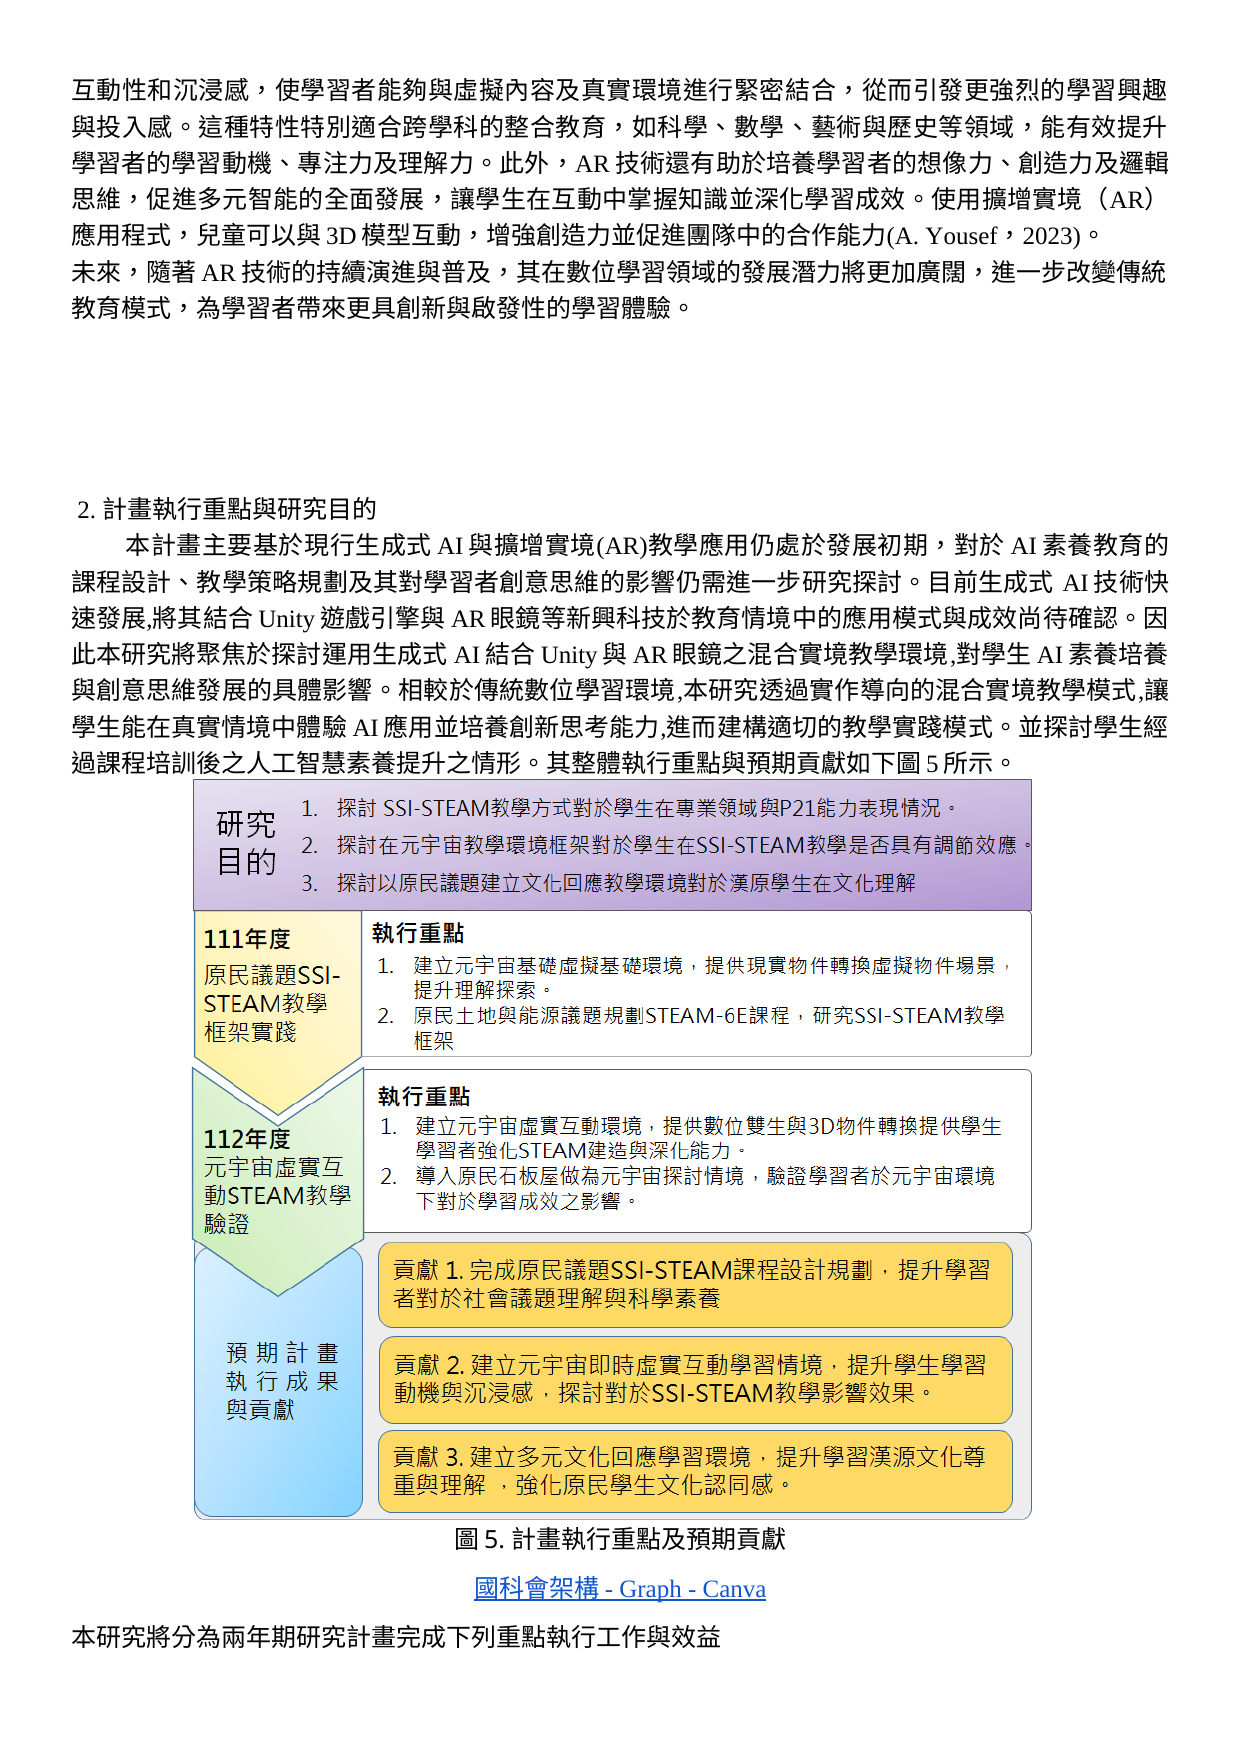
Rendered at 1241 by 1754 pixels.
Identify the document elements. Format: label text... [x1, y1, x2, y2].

text 2. 計畫執行重點與研究目的 [71, 489, 1169, 526]
text 本計畫主要基於現行生成式AI與擴增實境(AR)教學應用仍處於發展初期，對於AI素養教育的課程設計、教學策略規劃及其對學習者創意思維的影響仍需進一步研究探討。目前生成式AI技術快速發展,將其結合Unity遊戲引擎與AR眼鏡等新興科技於教育情境中的應用模式與成效尚待確認。因此本研究將聚焦於探討運用生成式AI結合Unity與AR眼鏡之混合實境教學環境,對學生AI素養培養與創意思維發展的具體影響。相較於傳統數位學習環境,本研究透過實作導向的混合實境教學模式,讓學生能在真實情境中體驗AI應用並培養創新思考能力,進而建構適切的教學實踐模式。並探討學生經過課程培訓後之人工智慧素養提升之情形。其整體執行重點與預期貢獻如下圖5所示。 [71, 526, 1169, 779]
text 國科會架構 - Graph - Canva [71, 1568, 1169, 1604]
text 未來，隨著AR技術的持續演進與普及，其在數位學習領域的發展潛力將更加廣闊，進一步改變傳統教育模式，為學習者帶來更具創新與啟發性的學習體驗。 [71, 252, 1169, 324]
text 本研究將分為兩年期研究計畫完成下列重點執行工作與效益 [71, 1617, 1169, 1653]
picture [188, 779, 1052, 1520]
text 圖5. 計畫執行重點及預期貢獻 [71, 1519, 1169, 1556]
